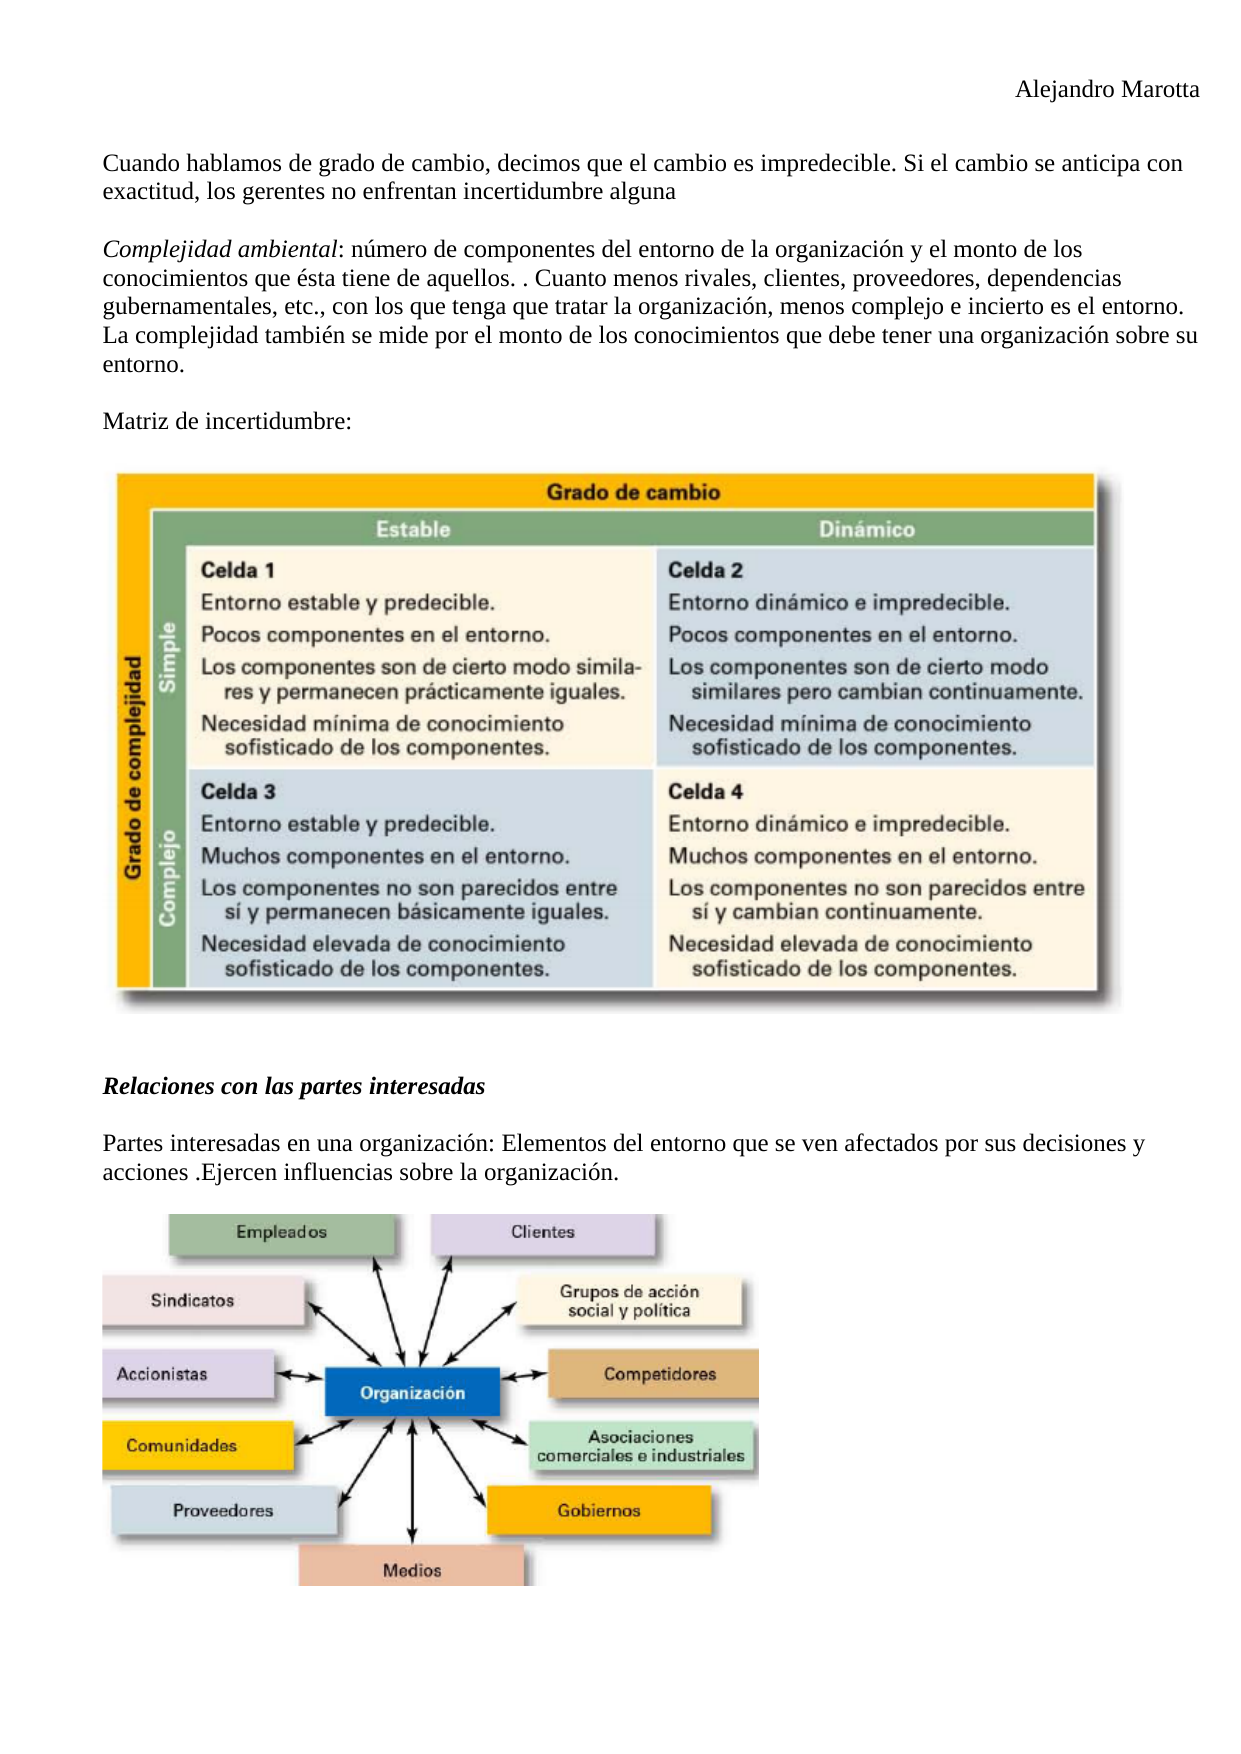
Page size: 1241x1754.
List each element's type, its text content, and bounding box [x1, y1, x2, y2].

text Cuando hablamos de grado de cambio, decimos que el cambio es impredecible. Si el cambio se anticipa con exactitud, los gerentes no enfrentan incertidumbre alguna [102, 148, 1200, 205]
text Partes interesadas en una organización: Elementos del entorno que se ven afectados por sus decisiones y acciones .Ejercen influencias sobre la organización. [102, 1128, 1200, 1186]
text Relaciones con las partes interesadas [102, 1071, 1200, 1100]
text Complejidad ambiental: número de componentes del entorno de la organización y el monto de los conocimientos que ésta tiene de aquellos. . Cuanto menos rivales, clientes, proveedores, dependencias gubernamentales, etc., con los que tenga que tratar la organización, menos complejo e incierto es el entorno. La complejidad también se mide por el monto de los conocimientos que debe tener una organización sobre su entorno. [102, 234, 1200, 378]
picture [102, 463, 1125, 1014]
text Matriz de incertidumbre: [102, 406, 1200, 435]
picture [102, 1214, 759, 1586]
